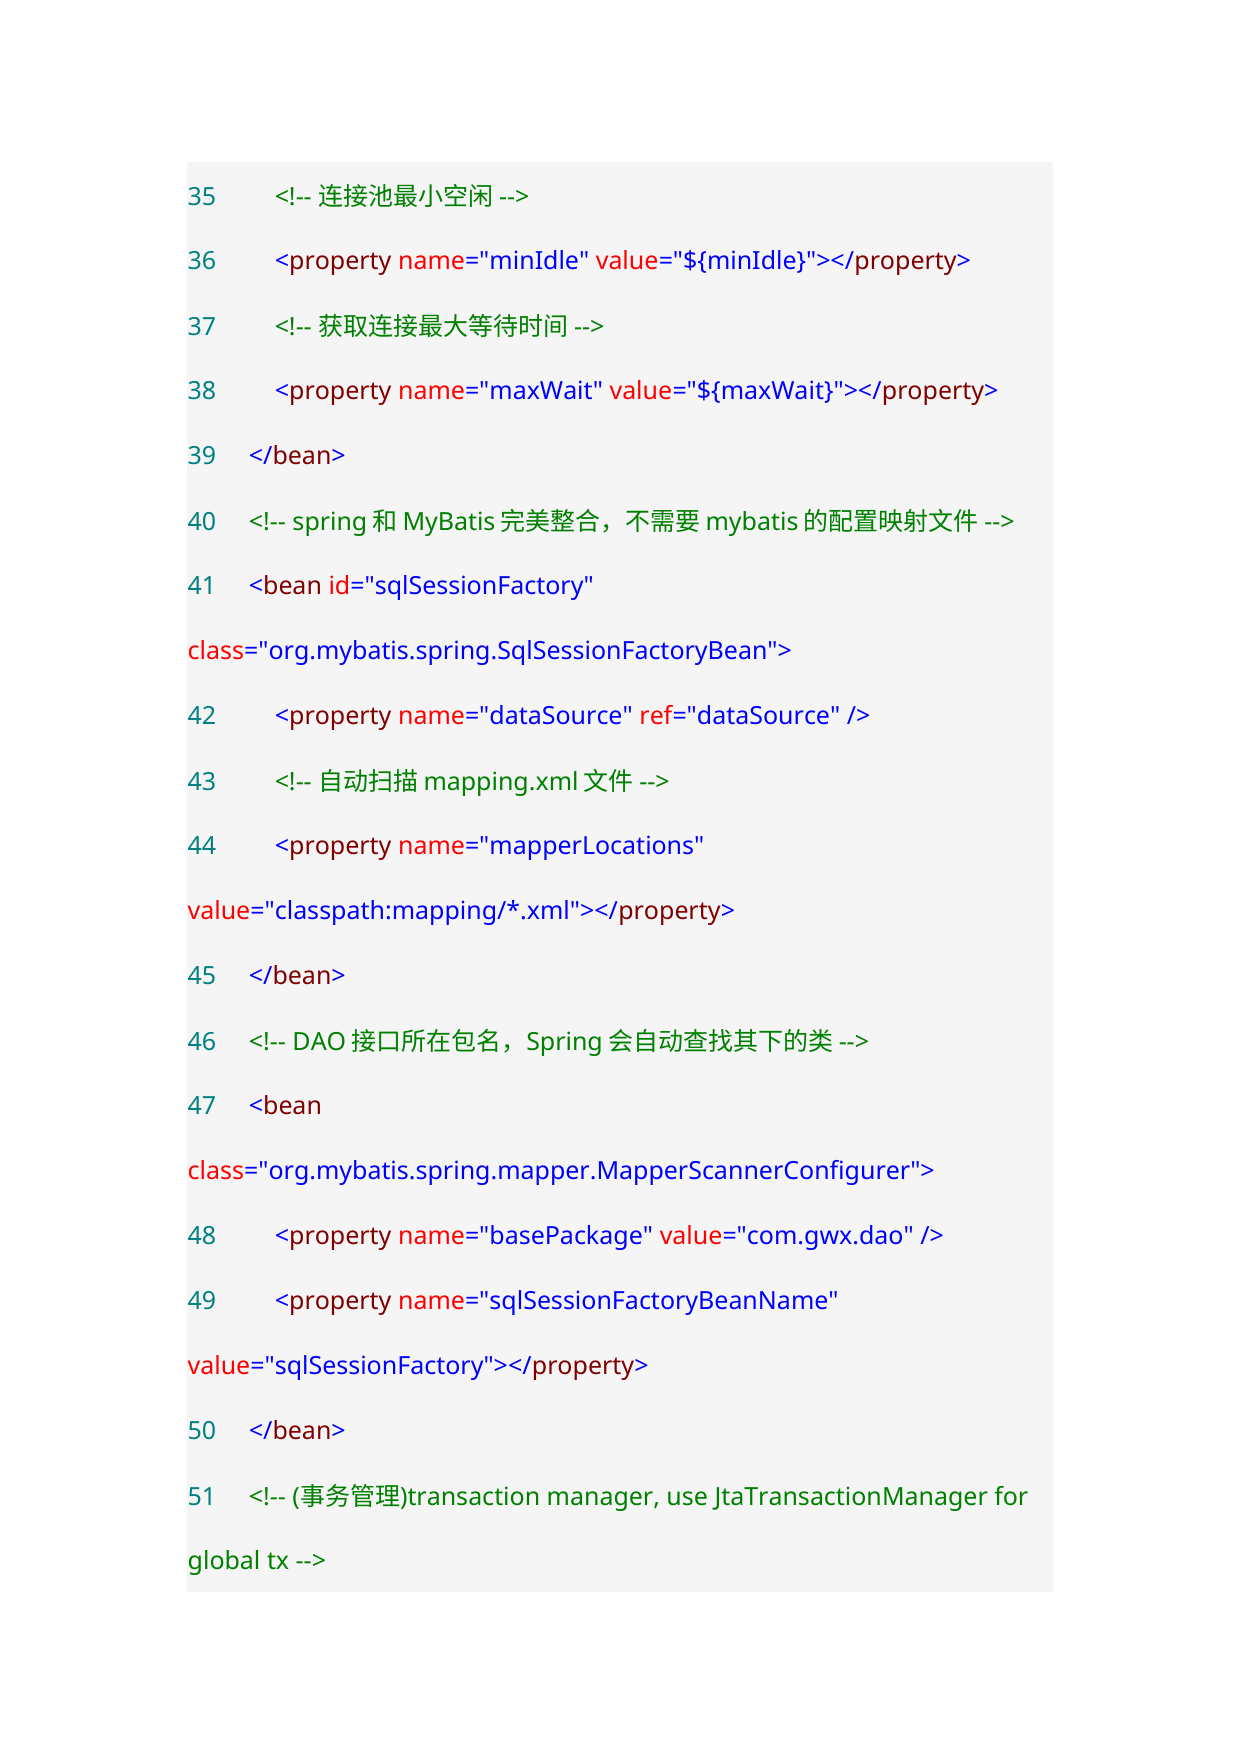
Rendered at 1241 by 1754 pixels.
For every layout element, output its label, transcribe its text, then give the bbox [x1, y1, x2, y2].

text 51 <!-- (事务管理)transaction manager, use JtaTransactionManager for global tx --> [187, 1462, 1053, 1592]
text 40 <!-- spring和MyBatis完美整合，不需要mybatis的配置映射文件 --> [187, 487, 1053, 552]
text 38 <property name="maxWait" value="${maxWait}"></property> [187, 357, 1053, 422]
text 46 <!-- DAO接口所在包名，Spring会自动查找其下的类 --> [187, 1007, 1053, 1072]
text 36 <property name="minIdle" value="${minIdle}"></property> [187, 227, 1053, 292]
text 37 <!-- 获取连接最大等待时间 --> [187, 292, 1053, 357]
text 44 <property name="mapperLocations" value="classpath:mapping/*.xml"></property> [187, 812, 1053, 942]
text 50 </bean> [187, 1397, 1053, 1462]
text 45 </bean> [187, 942, 1053, 1007]
text 49 <property name="sqlSessionFactoryBeanName" value="sqlSessionFactory"></property> [187, 1267, 1053, 1397]
text 43 <!-- 自动扫描mapping.xml文件 --> [187, 747, 1053, 812]
text 42 <property name="dataSource" ref="dataSource" /> [187, 682, 1053, 747]
text 35 <!-- 连接池最小空闲 --> [187, 162, 1053, 227]
text 39 </bean> [187, 422, 1053, 487]
text 47 <bean class="org.mybatis.spring.mapper.MapperScannerConfigurer"> [187, 1072, 1053, 1202]
text 48 <property name="basePackage" value="com.gwx.dao" /> [187, 1202, 1053, 1267]
text 41 <bean id="sqlSessionFactory" class="org.mybatis.spring.SqlSessionFactoryBean"> [187, 552, 1053, 682]
